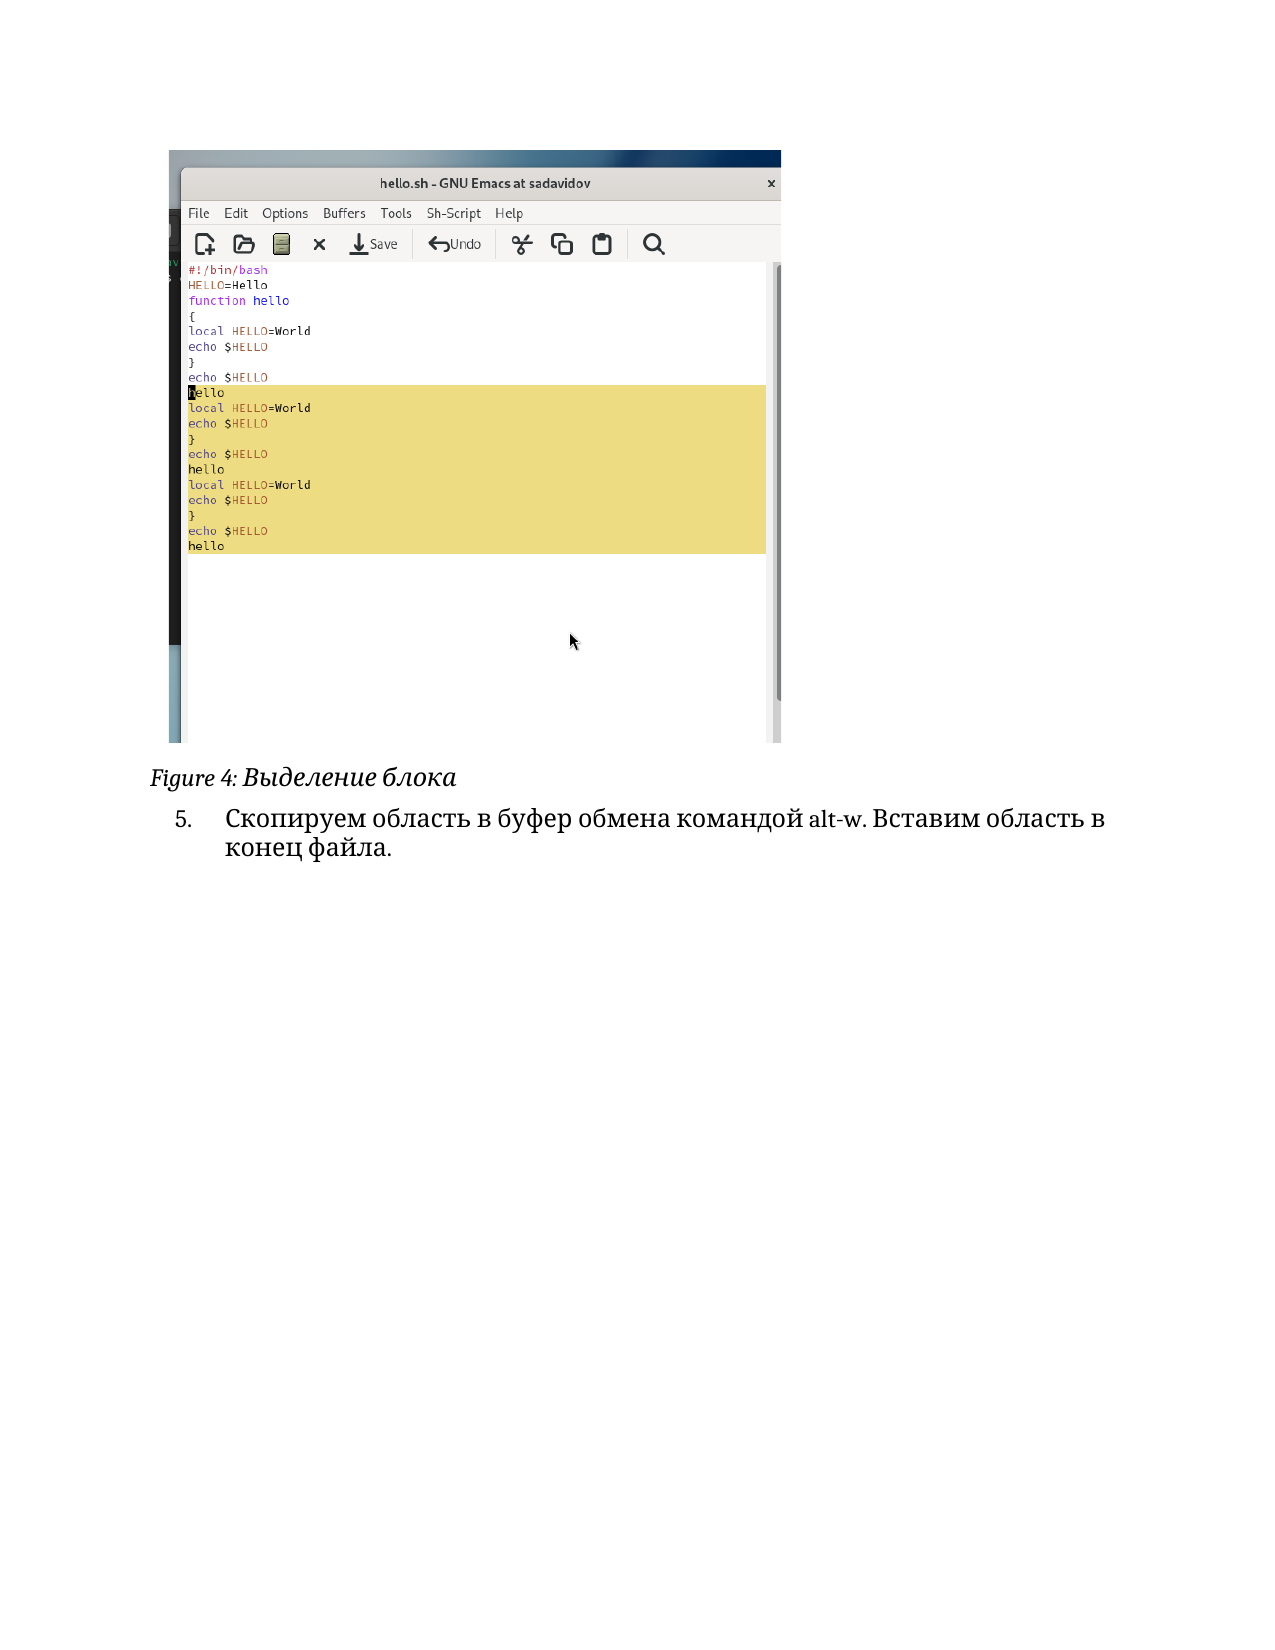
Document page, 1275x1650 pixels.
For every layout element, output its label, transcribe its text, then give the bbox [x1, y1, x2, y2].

text Figure 4: Выделение блока [150, 763, 1125, 792]
list Скопируем область в буфер обмена командой alt-w. Вставим область в конец файла. [175, 805, 1125, 862]
picture [168, 150, 782, 743]
